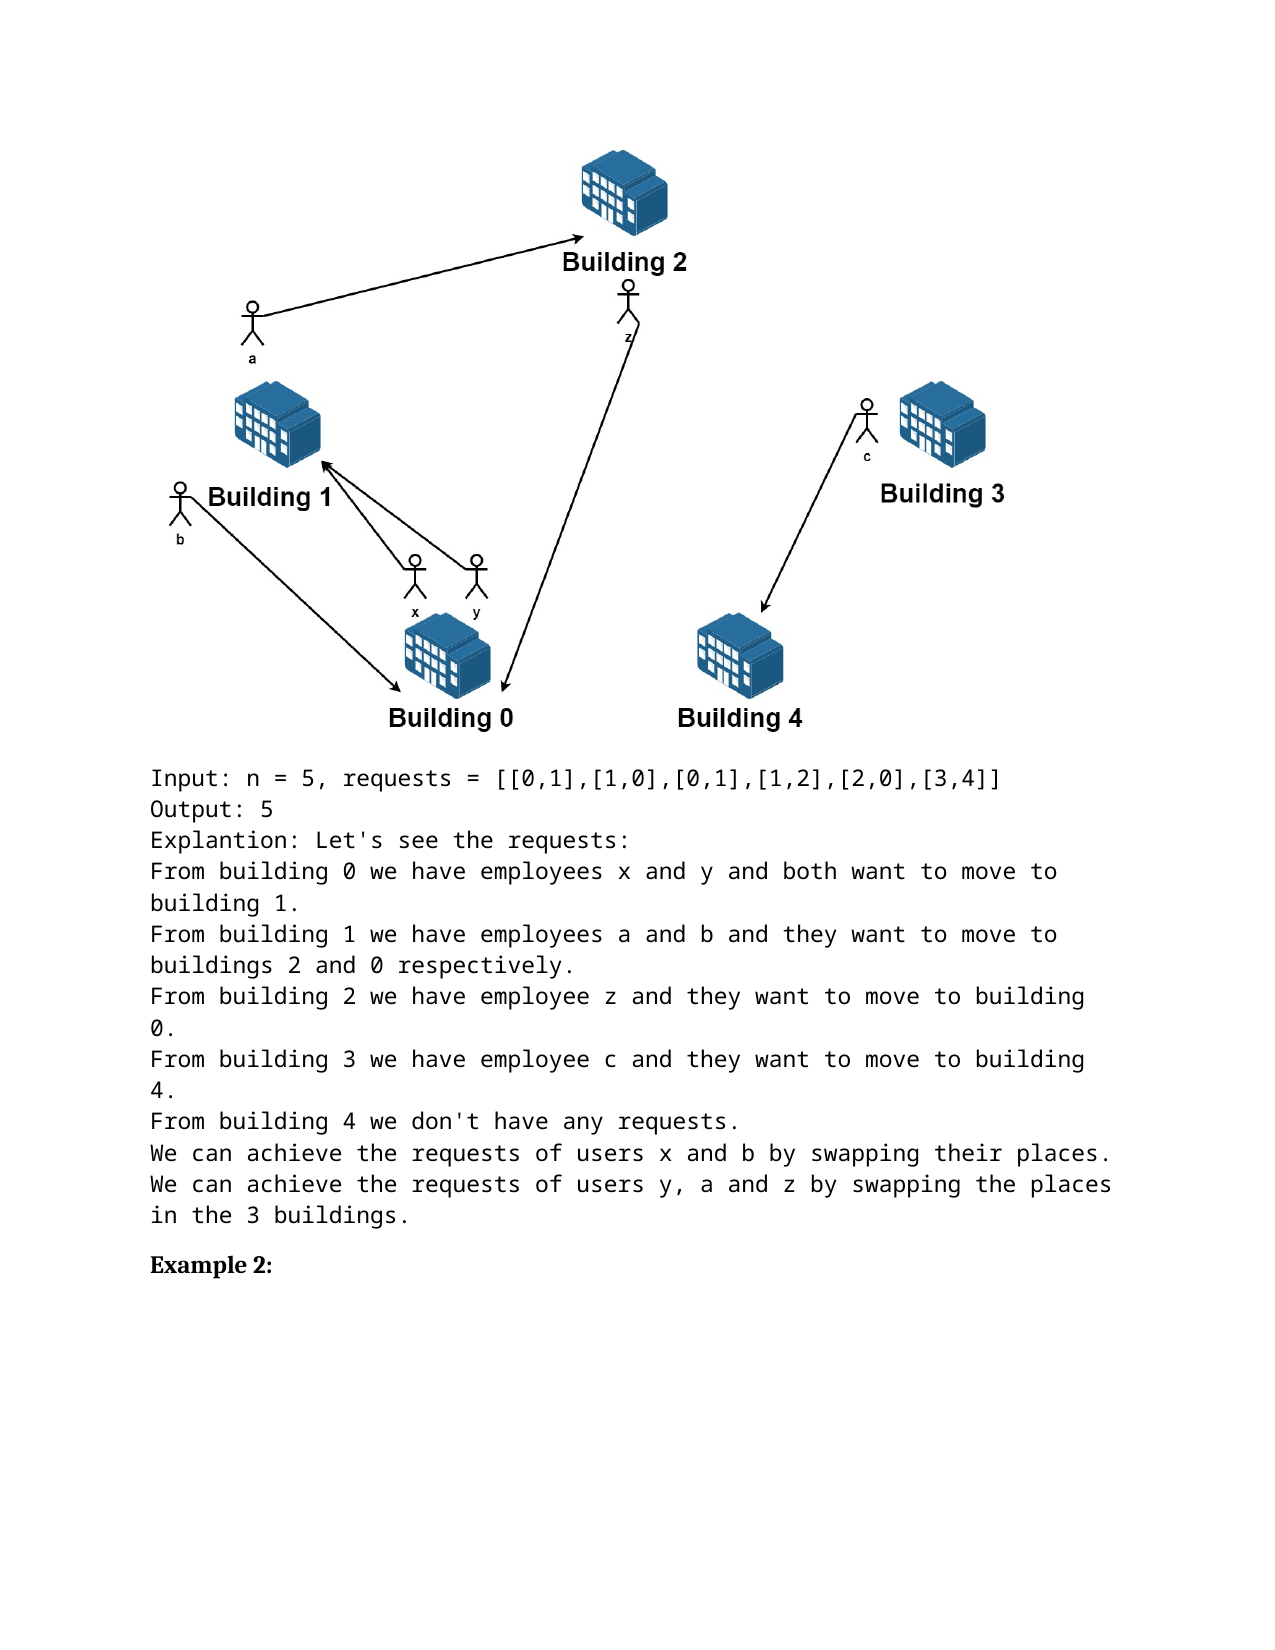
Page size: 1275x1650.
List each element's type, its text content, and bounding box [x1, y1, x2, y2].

text Example 2: [150, 1251, 1125, 1280]
picture [168, 150, 1044, 743]
text Input: n = 5, requests = [[0,1],[1,0],[0,1],[1,2],[2,0],[3,4]] Output: 5 Explantion: Let's see the requests: From building 0 we have employees x and y and both want to move to building 1. From building 1 we have employees a and b and they want to move to buildings 2 and 0 respectively. From building 2 we have employee z and they want to move to building 0. From building 3 we have employee c and they want to move to building 4. From building 4 we don't have any requests. We can achieve the requests of users x and b by swapping their places. We can achieve the requests of users y, a and z by swapping the places in the 3 buildings. [150, 761, 1125, 1230]
